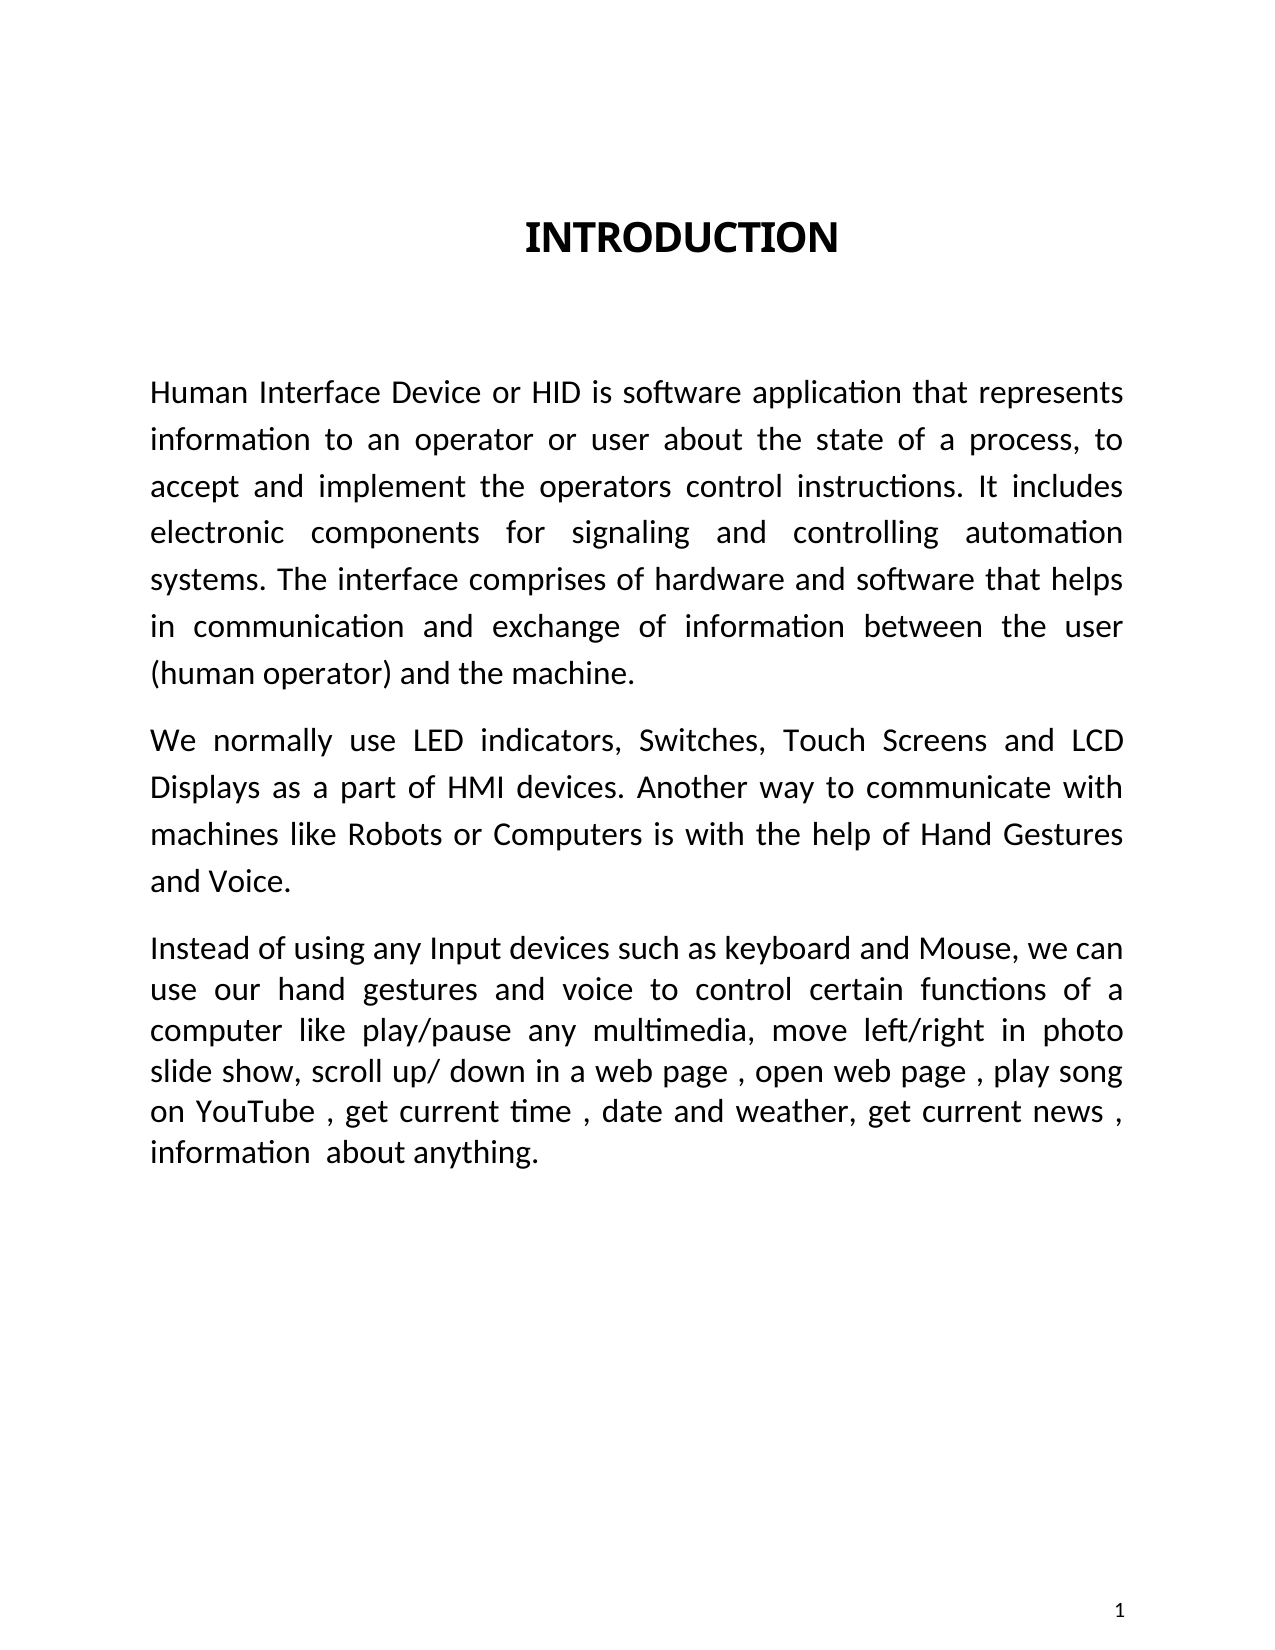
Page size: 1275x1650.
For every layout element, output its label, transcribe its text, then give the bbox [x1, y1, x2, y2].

text We normally use LED indicators, Switches, Touch Screens and LCD Displays as a part of HMI devices. Another way to communicate with machines like Robots or Computers is with the help of Hand Gestures and Voice. [150, 719, 1125, 901]
text INTRODUCTION [450, 208, 1125, 264]
text Instead of using any Input devices such as keyboard and Mouse, we can use our hand gestures and voice to control certain functions of a computer like play/pause any multimedia, move left/right in photo slide show, scroll up/ down in a web page , open web page , play song on YouTube , get current time , date and weather, get current news , information about anything. [150, 927, 1125, 1172]
text Human Interface Device or HID is software application that represents information to an operator or user about the state of a process, to accept and implement the operators control instructions. It includes electronic components for signaling and controlling automation systems. The interface comprises of hardware and software that helps in communication and exchange of information between the user (human operator) and the machine. [150, 371, 1125, 693]
